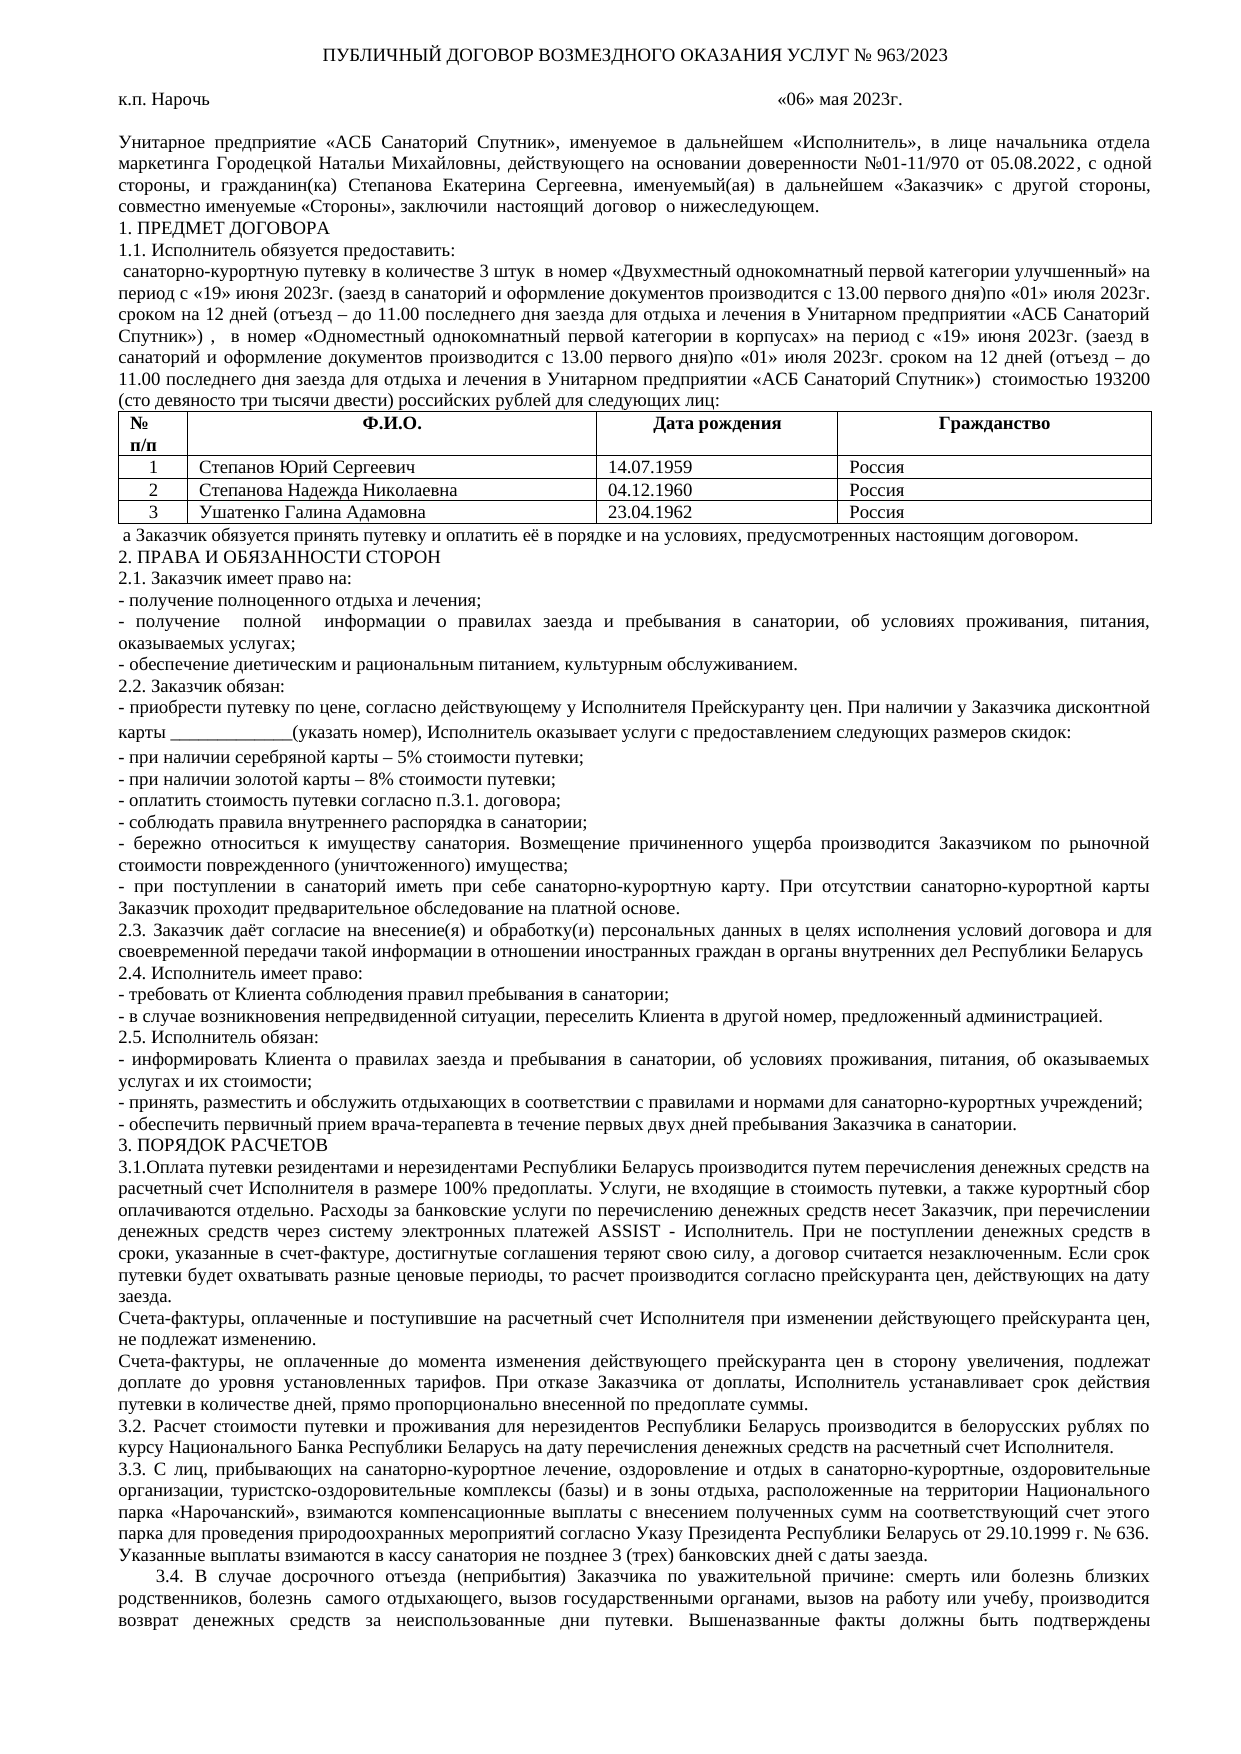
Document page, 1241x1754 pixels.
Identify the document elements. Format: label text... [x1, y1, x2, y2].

text - обеспечить первичный прием врача-терапевта в течение первых двух дней пребывания Заказчика в санатории. [118, 1113, 1152, 1134]
text 3.3. С лиц, прибывающих на санаторно-курортное лечение, оздоровление и отдых в санаторно-курортные, оздоровительные организации, туристско-оздоровительные комплексы (базы) и в зоны отдыха, расположенные на территории Национального парка «Нарочанский», взимаются компенсационные выплаты с внесением полученных сумм на соответствующий счет этого парка для проведения природоохранных мероприятий согласно Указу Президента Республики Беларусь от 29.10.1999 г. № 636. Указанные выплаты взимаются в кассу санатория не позднее 3 (трех) банковских дней с даты заезда. [118, 1458, 1152, 1565]
text - приобрести путевку по цене, согласно действующему у Исполнителя Прейскуранту цен. При наличии у Заказчика дисконтной карты _____________(указать номер), Исполнитель оказывает услуги с предоставлением следующих размеров скидок: [118, 696, 1152, 743]
text - информировать Клиента о правилах заезда и пребывания в санатории, об условиях проживания, питания, об оказываемых услугах и их стоимости; [118, 1048, 1152, 1091]
text 1. ПРЕДМЕТ ДОГОВОРА [118, 217, 1152, 238]
table_header Дата рождения [597, 412, 837, 455]
text - получение полной информации о правилах заезда и пребывания в санатории, об условиях проживания, питания, оказываемых услугах; [118, 610, 1152, 653]
table_cell Степанов Юрий Сергеевич [188, 456, 596, 478]
text 2.4. Исполнитель имеет право: [118, 962, 1152, 983]
text - получение полноценного отдыха и лечения; [118, 589, 1152, 610]
text - обеспечение диетическим и рациональным питанием, культурным обслуживанием. [118, 653, 1152, 675]
text - оплатить стоимость путевки согласно п.3.1. договора; [118, 789, 1152, 811]
table_cell Степанова Надежда Николаевна [188, 479, 596, 500]
text санаторно-курортную путевку в количестве 3 штук в номер «Двухместный однокомнатный первой категории улучшенный» на период с «19» июня 2023г. (заезд в санаторий и оформление документов производится с 13.00 первого дня)по «01» июля 2023г. сроком на 12 дней (отъезд – до 11.00 последнего дня заезда для отдыха и лечения в Унитарном предприятии «АСБ Санаторий Спутник») , в номер «Одноместный однокомнатный первой категории в корпусах» на период с «19» июня 2023г. (заезд в санаторий и оформление документов производится с 13.00 первого дня)по «01» июля 2023г. сроком на 12 дней (отъезд – до 11.00 последнего дня заезда для отдыха и лечения в Унитарном предприятии «АСБ Санаторий Спутник») стоимостью 193200 (сто девяносто три тысячи двести) российских рублей для следующих лиц: [118, 260, 1152, 411]
text 3.1.Оплата путевки резидентами и нерезидентами Республики Беларусь производится путем перечисления денежных средств на расчетный счет Исполнителя в размере 100% предоплаты. Услуги, не входящие в стоимость путевки, а также курортный сбор оплачиваются отдельно. Расходы за банковские услуги по перечислению денежных средств несет Заказчик, при перечислении денежных средств через систему электронных платежей ASSIST - Исполнитель. При не поступлении денежных средств в сроки, указанные в счет-фактуре, достигнутые соглашения теряют свою силу, а договор считается незаключенным. Если срок путевки будет охватывать разные ценовые периоды, то расчет производится согласно прейскуранта цен, действующих на дату заезда. [118, 1156, 1152, 1307]
table_header Ф.И.О. [188, 412, 596, 455]
text 2. ПРАВА И ОБЯЗАННОСТИ СТОРОН [118, 546, 1152, 567]
text 3. ПОРЯДОК РАСЧЕТОВ [118, 1134, 1152, 1156]
text Счета-фактуры, не оплаченные до момента изменения действующего прейскуранта цен в сторону увеличения, подлежат доплате до уровня установленных тарифов. При отказе Заказчика от доплаты, Исполнитель устанавливает срок действия путевки в количестве дней, прямо пропорционально внесенной по предоплате суммы. [118, 1350, 1152, 1414]
text 2.1. Заказчик имеет право на: [118, 567, 1152, 589]
text - при наличии золотой карты – 8% стоимости путевки; [118, 768, 1152, 789]
table_cell Ушатенко Галина Адамовна [188, 501, 596, 523]
text Счета-фактуры, оплаченные и поступившие на расчетный счет Исполнителя при изменении действующего прейскуранта цен, не подлежат изменению. [118, 1307, 1152, 1350]
text - требовать от Клиента соблюдения правил пребывания в санатории; [118, 983, 1152, 1005]
text - при поступлении в санаторий иметь при себе санаторно-курортную карту. При отсутствии санаторно-курортной карты Заказчик проходит предварительное обследование на платной основе. [118, 875, 1152, 918]
table_cell 14.07.1959 [597, 456, 837, 478]
text 2.3. Заказчик даёт согласие на внесение(я) и обработку(и) персональных данных в целях исполнения условий договора и для своевременной передачи такой информации в отношении иностранных граждан в органы внутренних дел Республики Беларусь [118, 918, 1152, 962]
text 1.1. Исполнитель обязуется предоставить: [118, 238, 1152, 260]
text ПУБЛИЧНЫЙ ДОГОВОР ВОЗМЕЗДНОГО ОКАЗАНИЯ УСЛУГ № 963/2023 [118, 44, 1152, 66]
text 2.5. Исполнитель обязан: [118, 1026, 1152, 1048]
text а Заказчик обязуется принять путевку и оплатить её в порядке и на условиях, предусмотренных настоящим договором. [118, 524, 1152, 546]
text 3.2. Расчет стоимости путевки и проживания для нерезидентов Республики Беларусь производится в белорусских рублях по курсу Национального Банка Республики Беларусь на дату перечисления денежных средств на расчетный счет Исполнителя. [118, 1414, 1152, 1458]
text Унитарное предприятие «АСБ Санаторий Спутник», именуемое в дальнейшем «Исполнитель», в лице начальника отдела маркетинга Городецкой Натальи Михайловны, действующего на основании доверенности №01-11/970 от 05.08.2022, с одной стороны, и гражданин(ка) Степанова Екатерина Сергеевна, именуемый(ая) в дальнейшем «Заказчик» с другой стороны, совместно именуемые «Стороны», заключили настоящий договор о нижеследующем. [118, 131, 1152, 217]
table_header Гражданство [838, 412, 1151, 455]
text - соблюдать правила внутреннего распорядка в санатории; [118, 811, 1152, 832]
table_cell 1 [119, 456, 187, 478]
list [118, 1565, 1152, 1630]
table_cell Россия [838, 456, 1151, 478]
table_cell 2 [119, 479, 187, 500]
table_cell Россия [838, 479, 1151, 500]
text - бережно относиться к имуществу санатория. Возмещение причиненного ущерба производится Заказчиком по рыночной стоимости поврежденного (уничтоженного) имущества; [118, 832, 1152, 875]
text - принять, разместить и обслужить отдыхающих в соответствии с правилами и нормами для санаторно-курортных учреждений; [118, 1091, 1152, 1113]
text - в случае возникновения непредвиденной ситуации, переселить Клиента в другой номер, предложенный администрацией. [118, 1005, 1152, 1026]
text к.п. Нарочь «06» мая 2023г. [118, 87, 1152, 109]
table_cell Россия [838, 501, 1151, 523]
text - при наличии серебряной карты – 5% стоимости путевки; [118, 746, 1152, 768]
table_cell 23.04.1962 [597, 501, 837, 523]
table_cell 04.12.1960 [597, 479, 837, 500]
text 2.2. Заказчик обязан: [118, 675, 1152, 696]
table_header № п/п [119, 412, 187, 455]
table_cell 3 [119, 501, 187, 523]
